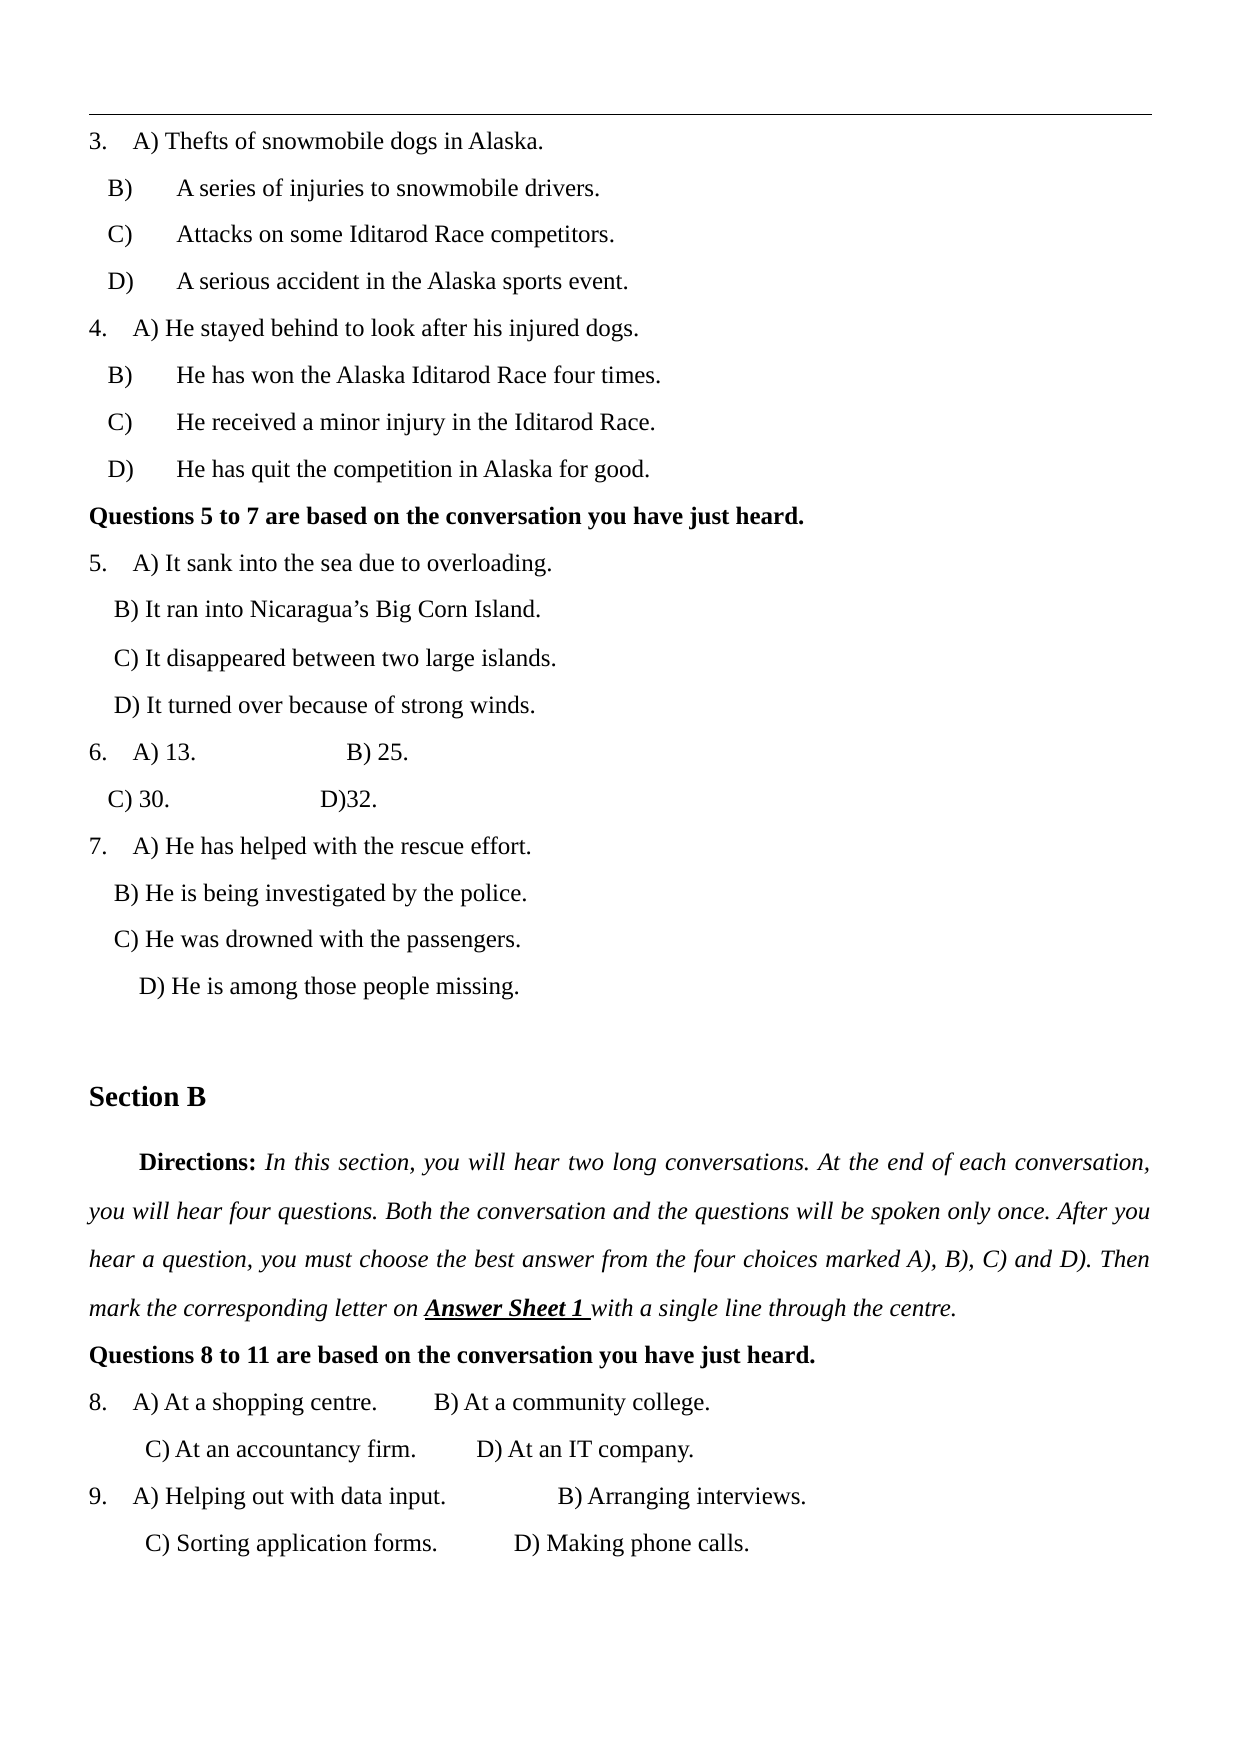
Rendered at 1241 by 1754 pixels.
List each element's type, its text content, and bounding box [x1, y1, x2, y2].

text C) He received a minor injury in the Iditarod Race. [89, 405, 1152, 438]
text 6. A) 13. B) 25. [89, 735, 1152, 768]
text Section B [89, 1063, 1152, 1128]
text C) He was drowned with the passengers. [89, 923, 1152, 955]
text C) At an accountancy firm. D) At an IT company. [89, 1432, 1152, 1464]
list A) It sank into the sea due to overloading. [89, 546, 1152, 578]
text D) He is among those people missing. [89, 969, 1152, 1002]
text 3. A) Thefts of snowmobile dogs in Alaska. [89, 124, 1152, 156]
text 8. A) At a shopping centre. B) At a community college. [89, 1385, 1152, 1418]
text 9. A) Helping out with data input. B) Arranging interviews. [89, 1479, 1152, 1511]
list A) He has helped with the rescue effort. [89, 829, 1152, 861]
text D) A serious accident in the Alaska sports event. [89, 264, 1152, 297]
text B) It ran into Nicaragua’s Big Corn Island. C) It disappeared between two large islands. [89, 593, 1152, 674]
text B) A series of injuries to snowmobile drivers. [89, 171, 1152, 203]
text D) It turned over because of strong winds. [89, 688, 1152, 721]
text C) Sorting application forms. D) Making phone calls. [89, 1526, 1152, 1558]
text 4. A) He stayed behind to look after his injured dogs. [89, 311, 1152, 344]
text C) 30. D)32. [89, 782, 1152, 814]
text C) Attacks on some Iditarod Race competitors. [89, 218, 1152, 250]
text B) He is being investigated by the police. [89, 876, 1152, 908]
text B) He has won the Alaska Iditarod Race four times. [89, 358, 1152, 391]
text Questions 8 to 11 are based on the conversation you have just heard. [89, 1338, 1152, 1371]
text Questions 5 to 7 are based on the conversation you have just heard. [89, 499, 1152, 531]
text D) He has quit the competition in Alaska for good. [89, 452, 1152, 484]
text Directions: In this section, you will hear two long conversations. At the end of each conversation, you will hear four questions. Both the conversation and the questions will be spoken only once. After you hear a question, you must choose the best answer from the four choices marked A), B), C) and D). Then mark the corresponding letter on Answer Sheet 1 with a single line through the centre. [89, 1145, 1152, 1324]
